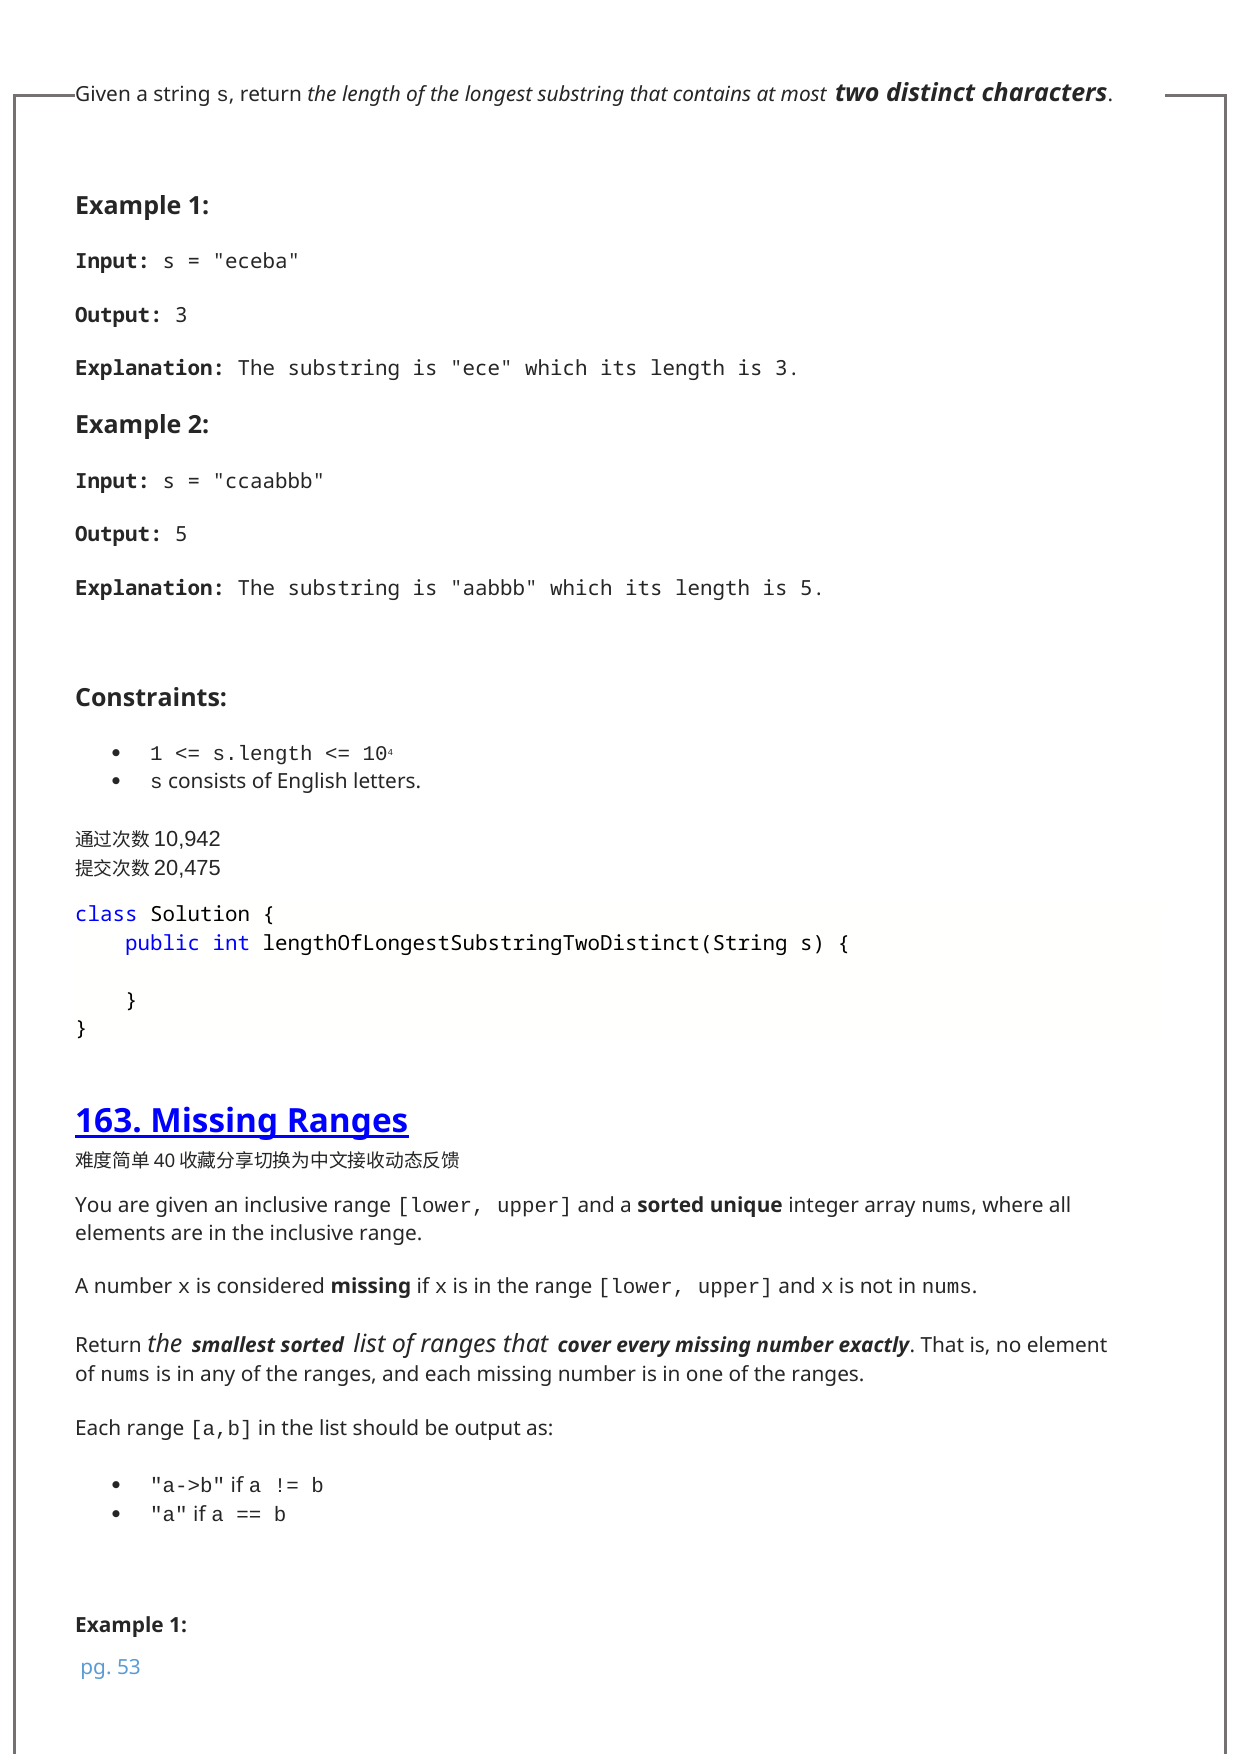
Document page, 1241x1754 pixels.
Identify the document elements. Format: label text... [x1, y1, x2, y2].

text Constraints: [75, 680, 1165, 714]
text Output: 5 [75, 519, 1165, 548]
text Example 1: [75, 1610, 1165, 1639]
text Given a string s, return the length of the longest substring that contains at most two distinct characters. [75, 75, 1165, 109]
text } [75, 1013, 1165, 1042]
text Input: s = "eceba" [75, 247, 1165, 275]
text Output: 3 [75, 300, 1165, 328]
text 通过次数10,942 [75, 824, 1165, 851]
list s consists of English letters. [112, 767, 1165, 795]
text You are given an inclusive range [lower, upper] and a sorted unique integer array nums, where all elements are in the inclusive range. [75, 1190, 1165, 1247]
text 难度简单40收藏分享切换为中文接收动态反馈 [75, 1146, 1165, 1173]
text class Solution { [75, 899, 1165, 928]
text Input: s = "ccaabbb" [75, 466, 1165, 494]
text Return the smallest sorted list of ranges that cover every missing number exactly. That is, no element of nums is in any of the ranges, and each missing number is in one of the ranges. [75, 1325, 1165, 1388]
list 1 <= s.length <= 104 [112, 743, 1165, 767]
text public int lengthOfLongestSubstringTwoDistinct(String s) { [75, 928, 1165, 956]
text A number x is considered missing if x is in the range [lower, upper] and x is not in nums. [75, 1272, 1165, 1300]
text Each range [a,b] in the list should be output as: [75, 1413, 1165, 1441]
subtitle 163. Missing Ranges [75, 1097, 1165, 1142]
text Explanation: The substring is "aabbb" which its length is 5. [75, 573, 1165, 601]
list "a" if a == b [112, 1499, 1165, 1528]
list "a->b" if a != b [112, 1471, 1165, 1499]
text 提交次数20,475 [75, 853, 1165, 881]
text Example 2: [75, 407, 1165, 441]
text Explanation: The substring is "ece" which its length is 3. [75, 353, 1165, 382]
text } [75, 985, 1165, 1013]
text Example 1: [75, 187, 1165, 222]
